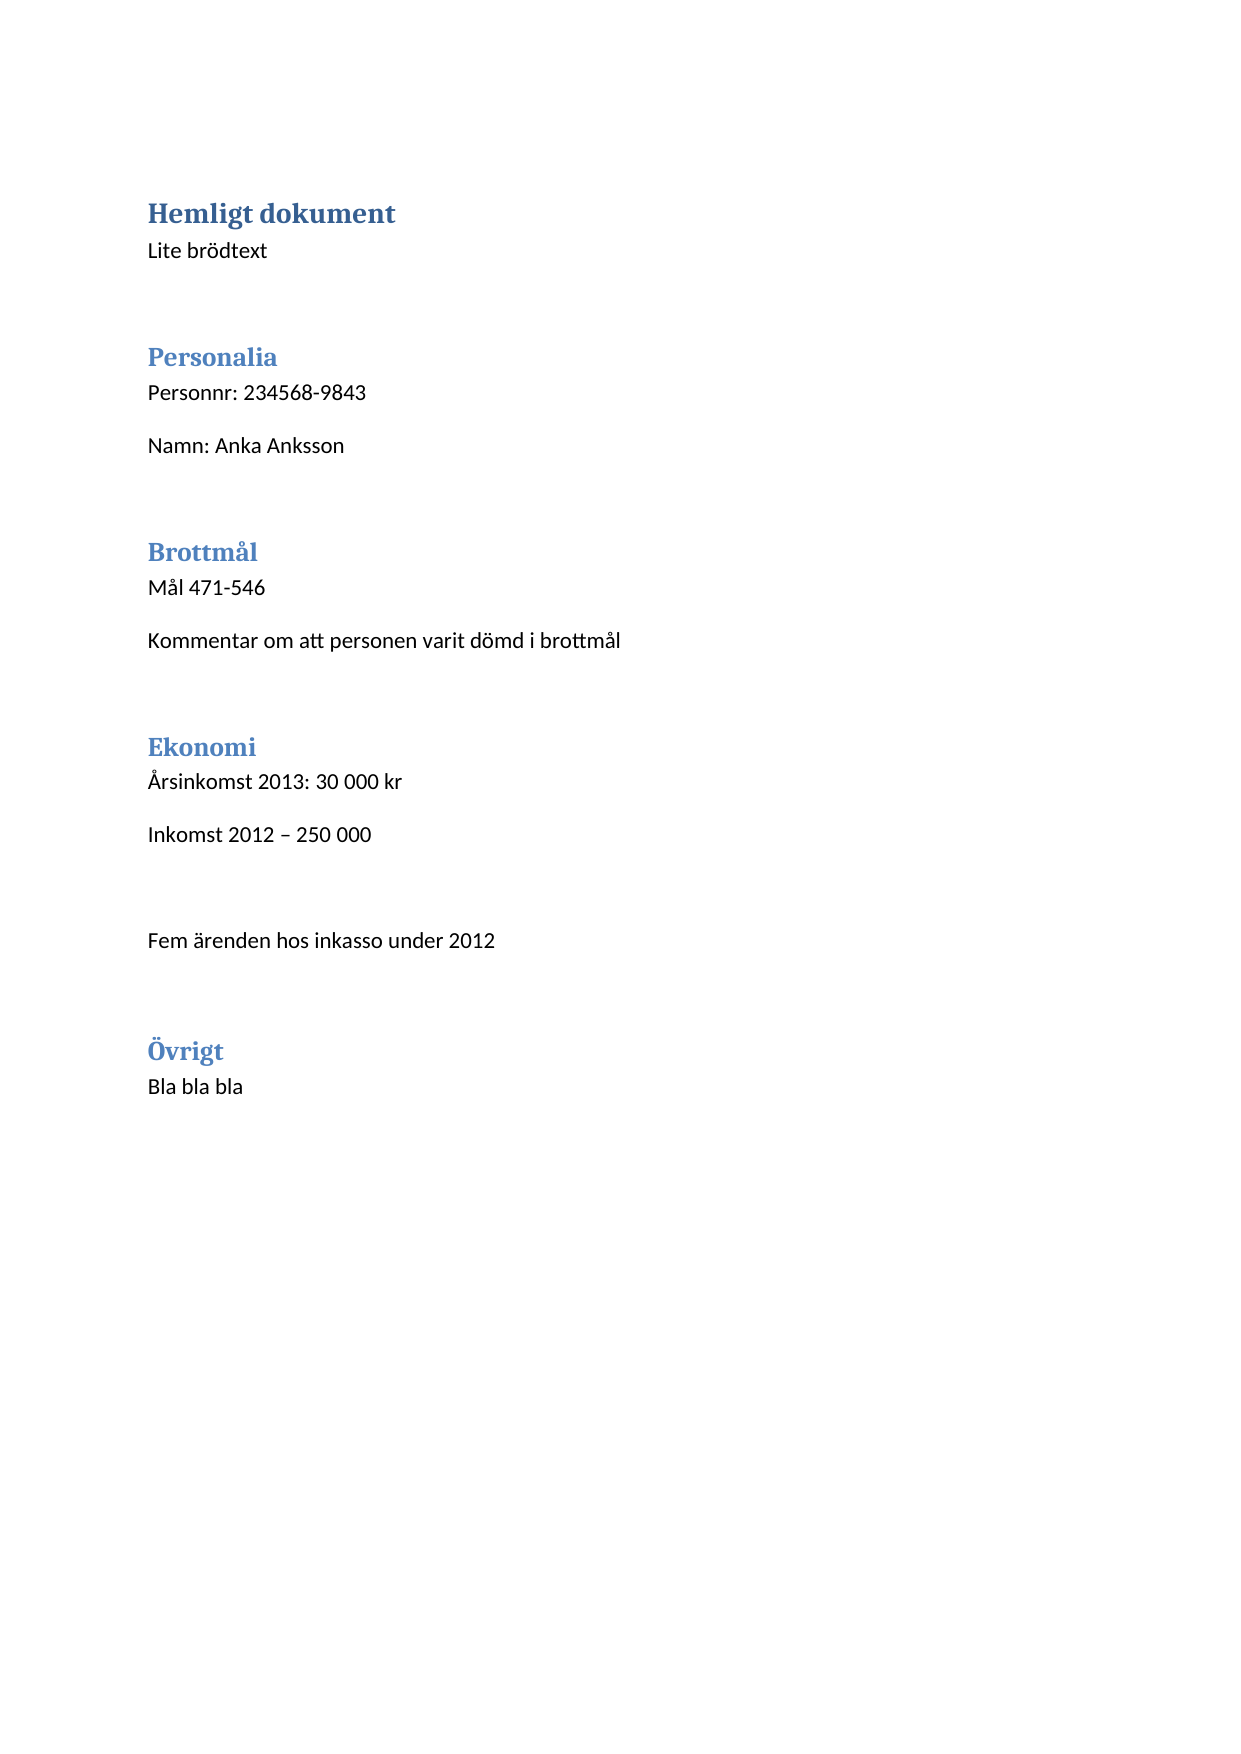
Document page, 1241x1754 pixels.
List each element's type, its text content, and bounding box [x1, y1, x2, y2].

text Årsinkomst 2013: 30 000 kr [148, 767, 1093, 796]
text Kommentar om att personen varit dömd i brottmål [148, 626, 1093, 654]
text Lite brödtext [148, 236, 1093, 264]
text Bla bla bla [148, 1072, 1093, 1100]
subtitle Personalia [148, 342, 1093, 373]
subtitle Ekonomi [148, 732, 1093, 763]
subtitle Brottmål [148, 537, 1093, 568]
text Namn: Anka Anksson [148, 431, 1093, 459]
text Inkomst 2012 – 250 000 [148, 821, 1093, 848]
text Fem ärenden hos inkasso under 2012 [148, 927, 1093, 954]
subtitle Hemligt dokument [148, 198, 1093, 231]
subtitle Övrigt [148, 1036, 1093, 1067]
text Mål 471-546 [148, 573, 1093, 601]
text Personnr: 234568-9843 [148, 378, 1093, 406]
